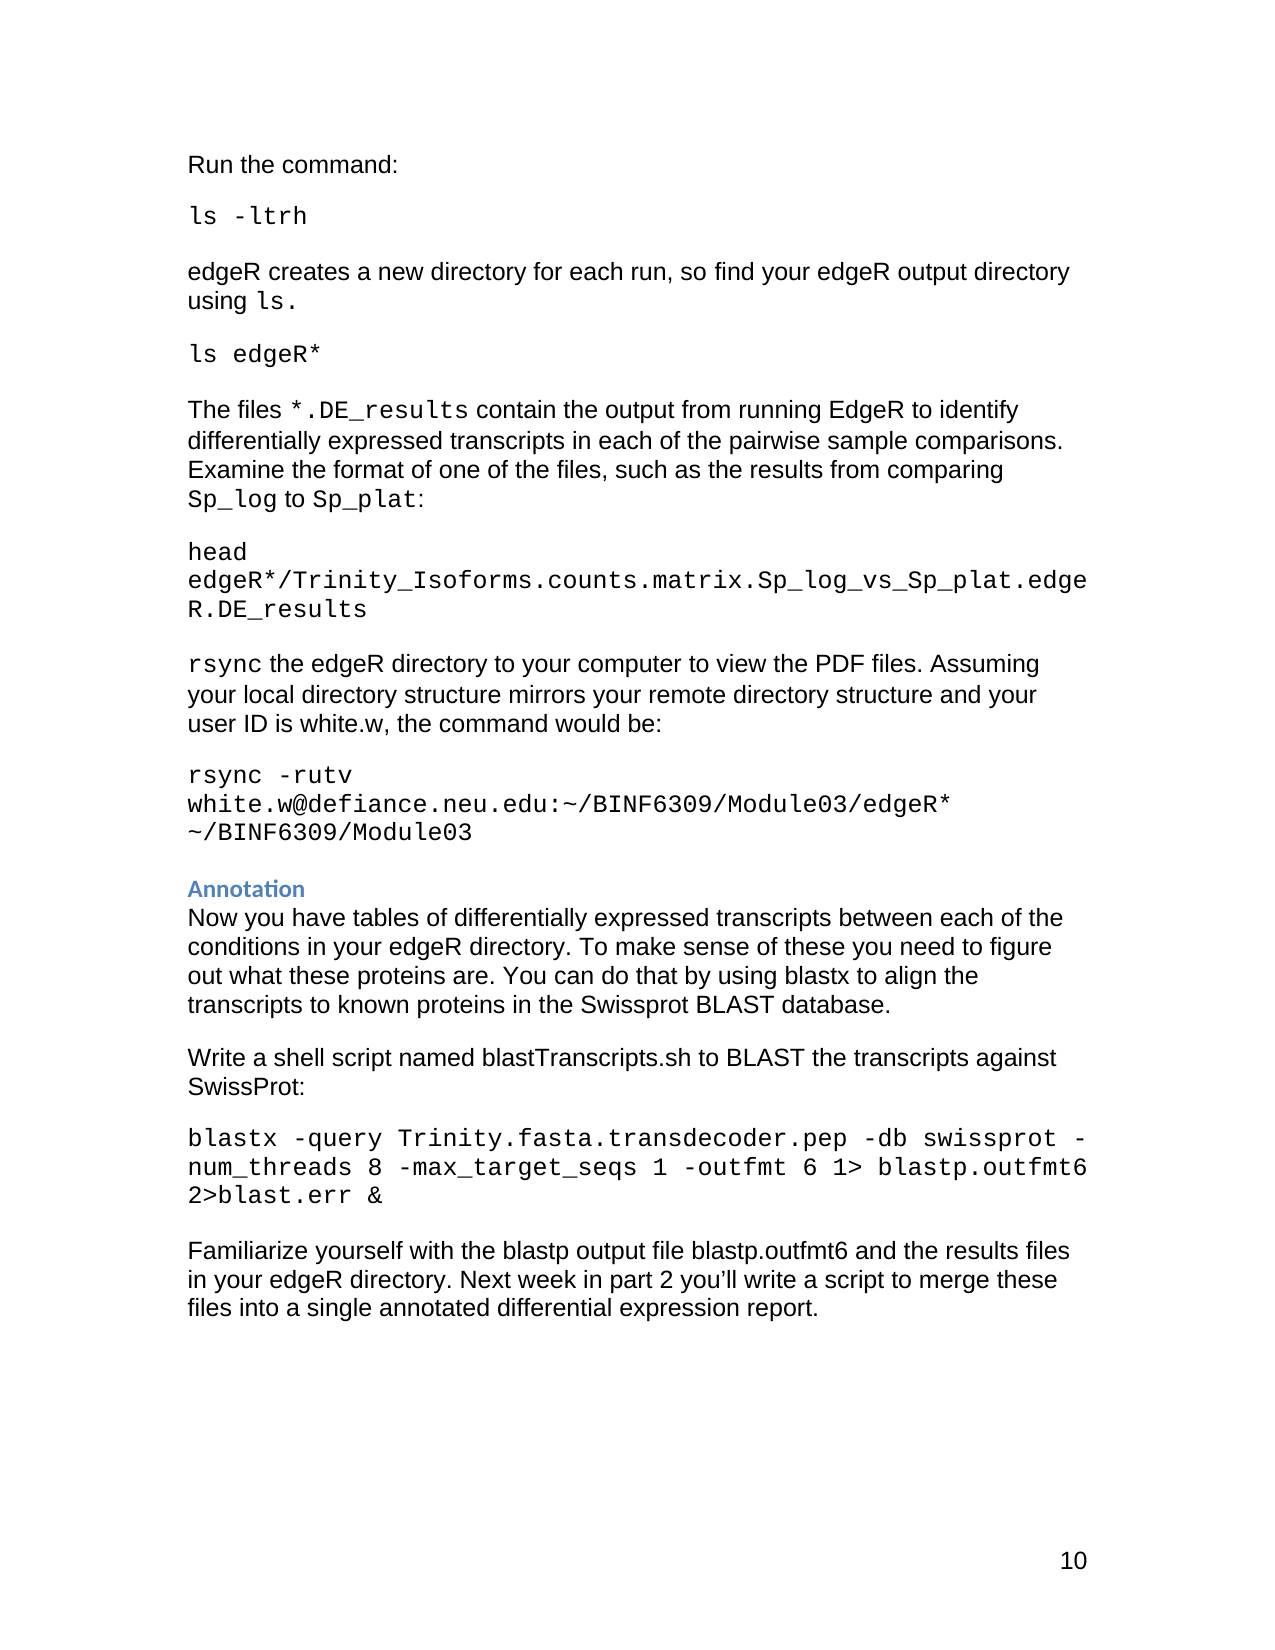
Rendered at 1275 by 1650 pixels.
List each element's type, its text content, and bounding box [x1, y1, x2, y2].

text Familiarize yourself with the blastp output file blastp.outfmt6 and the results files in your edgeR directory. Next week in part 2 you’ll write a script to merge these files into a single annotated differential expression report. [187, 1236, 1087, 1322]
text Run the command: [187, 150, 1087, 179]
text rsync -rutv white.w@defiance.neu.edu:~/BINF6309/Module03/edgeR* ~/BINF6309/Module03 [187, 763, 1087, 848]
text head edgeR*/Trinity_Isoforms.counts.matrix.Sp_log_vs_Sp_plat.edgeR.DE_results [187, 539, 1087, 624]
text Now you have tables of differentially expressed transcripts between each of the conditions in your edgeR directory. To make sense of these you need to figure out what these proteins are. You can do that by using blastx to align the transcripts to known proteins in the Swissprot BLAST database. [187, 903, 1087, 1018]
text edgeR creates a new directory for each run, so find your edgeR output directory using ls. [187, 257, 1087, 317]
text ls edgeR* [187, 342, 1087, 370]
text rsync the edgeR directory to your computer to view the PDF files. Assuming your local directory structure mirrors your remote directory structure and your user ID is white.w, the command would be: [187, 649, 1087, 738]
text Write a shell script named blastTranscripts.sh to BLAST the transcripts against SwissProt: [187, 1043, 1087, 1101]
text ls -ltrh [187, 204, 1087, 232]
subtitle Annotation [187, 873, 1087, 903]
text blastx -query Trinity.fasta.transdecoder.pep -db swissprot -num_threads 8 -max_target_seqs 1 -outfmt 6 1> blastp.outfmt6 2>blast.err & [187, 1126, 1087, 1211]
text The files *.DE_results contain the output from running EdgeR to identify differentially expressed transcripts in each of the pairwise sample comparisons. Examine the format of one of the files, such as the results from comparing Sp_log to Sp_plat: [187, 395, 1087, 514]
